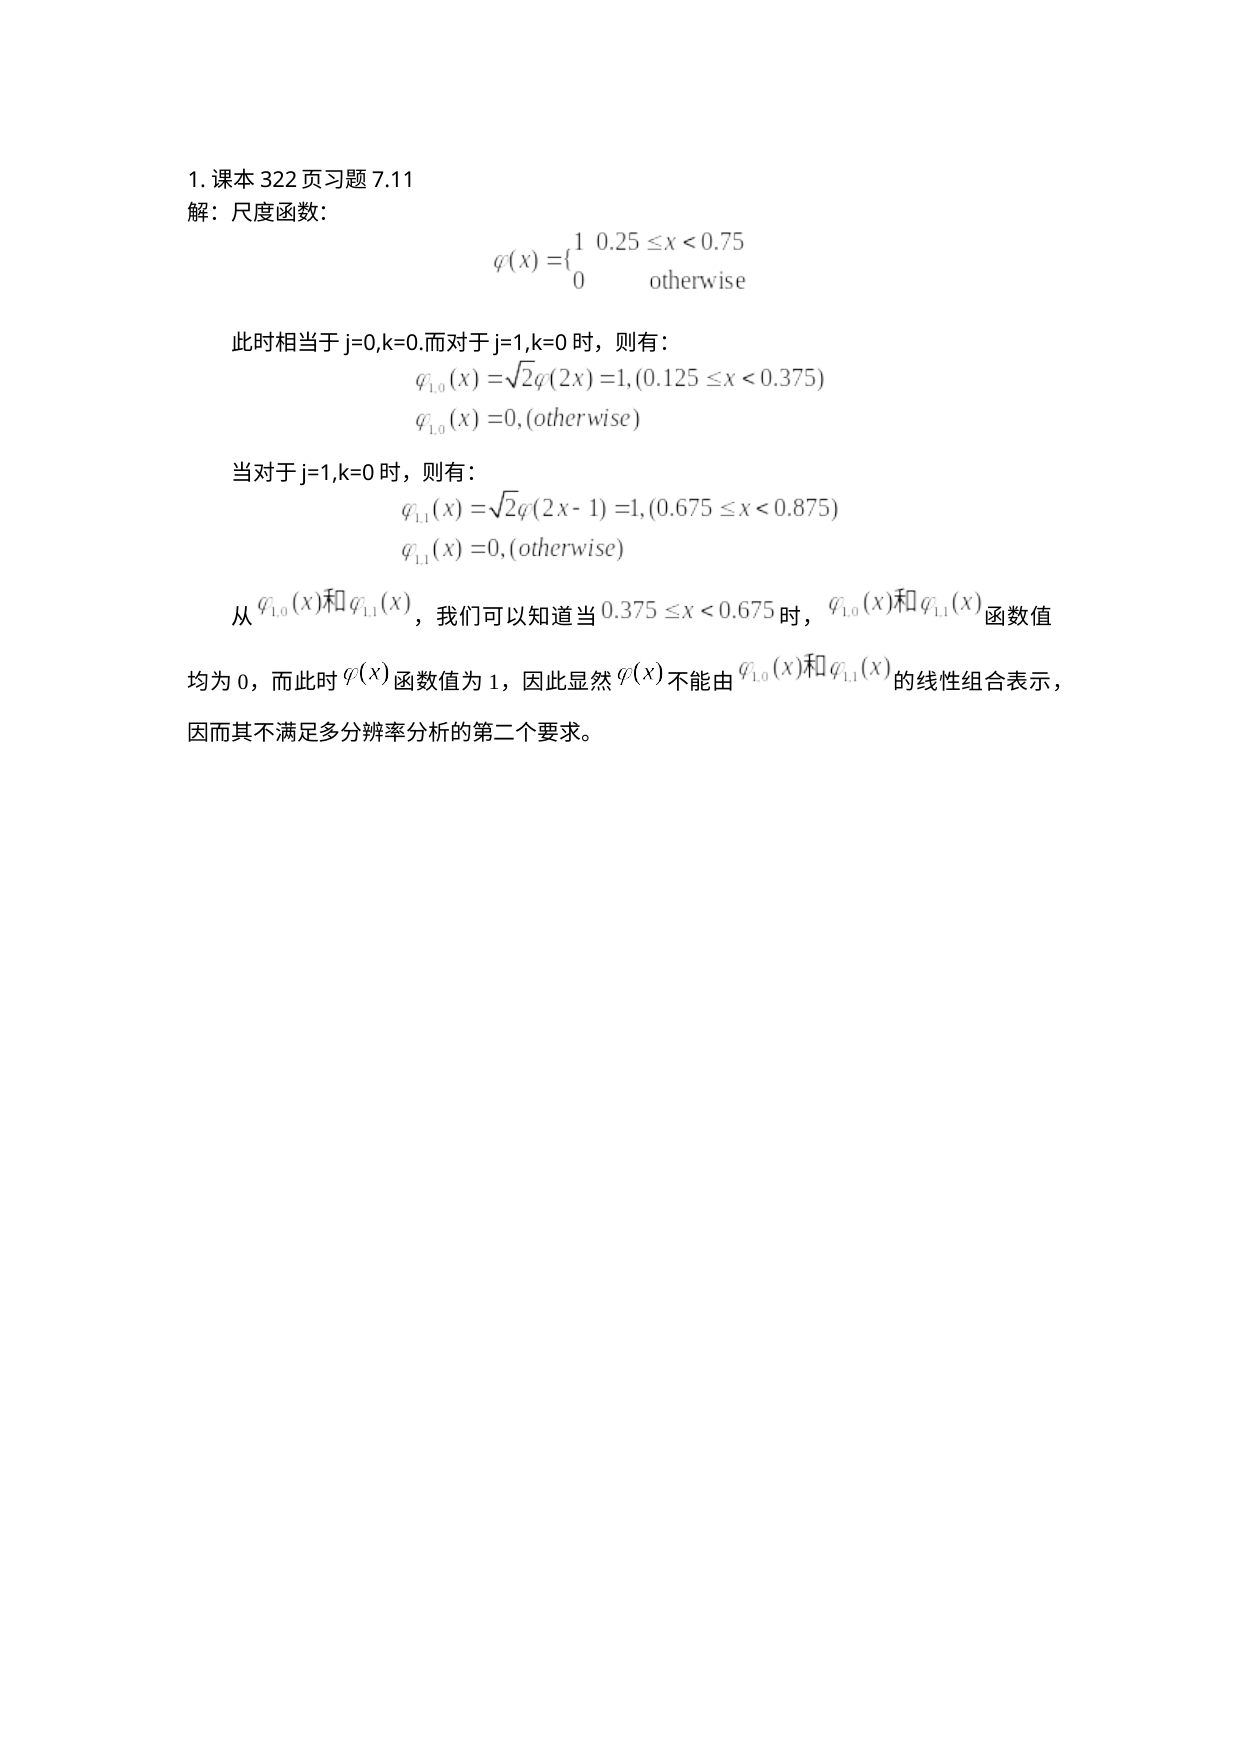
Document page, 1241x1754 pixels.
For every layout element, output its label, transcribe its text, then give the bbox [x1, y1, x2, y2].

text 从，我们可以知道当时，函数值均为0，而此时函数值为1，因此显然不能由的线性组合表示，因而其不满足多分辨率分析的第二个要求。 [187, 584, 1053, 747]
text 1. 课本322页习题7.11 [187, 162, 1053, 194]
text 当对于j=1,k=0时，则有： [187, 454, 1053, 487]
text 解：尺度函数： [187, 194, 1053, 227]
text 此时相当于j=0,k=0.而对于j=1,k=0时，则有： [187, 324, 1053, 357]
